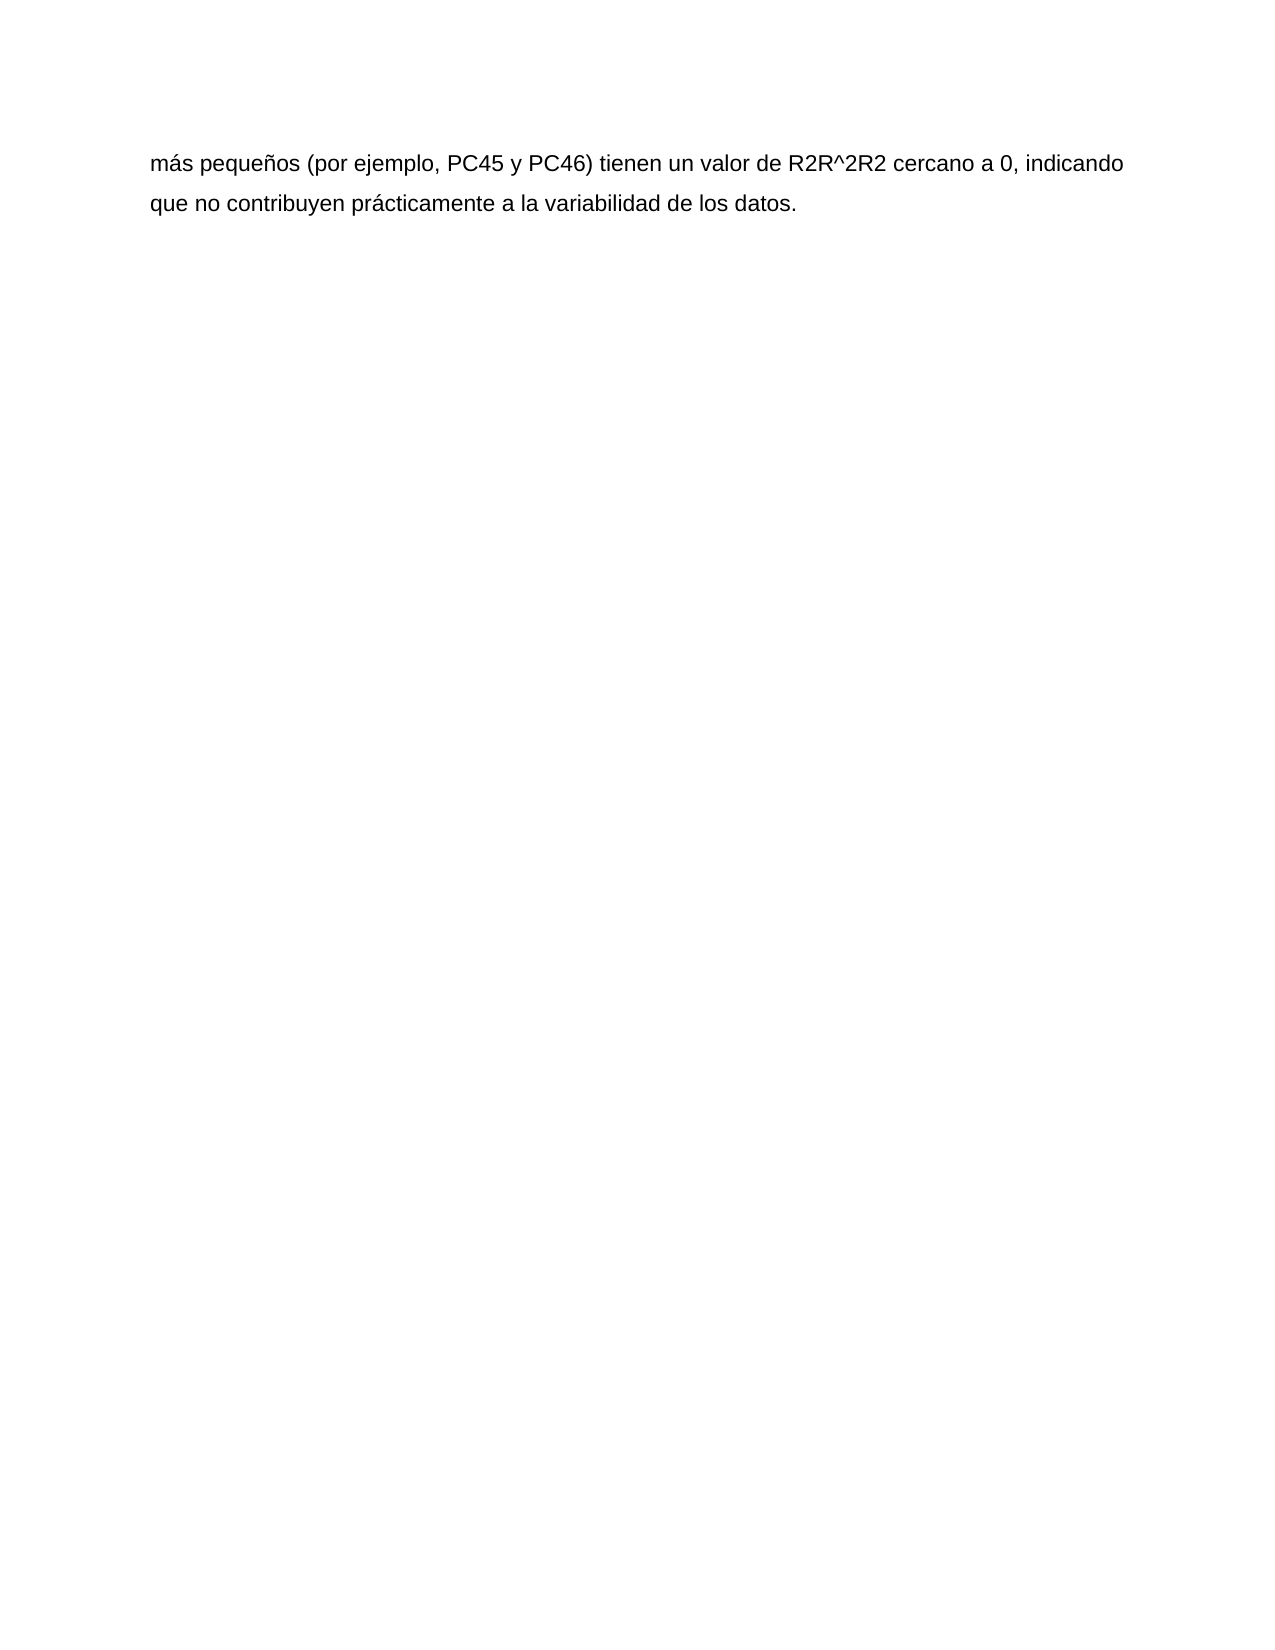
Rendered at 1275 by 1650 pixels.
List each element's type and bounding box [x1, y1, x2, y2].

text [150, 150, 1125, 216]
